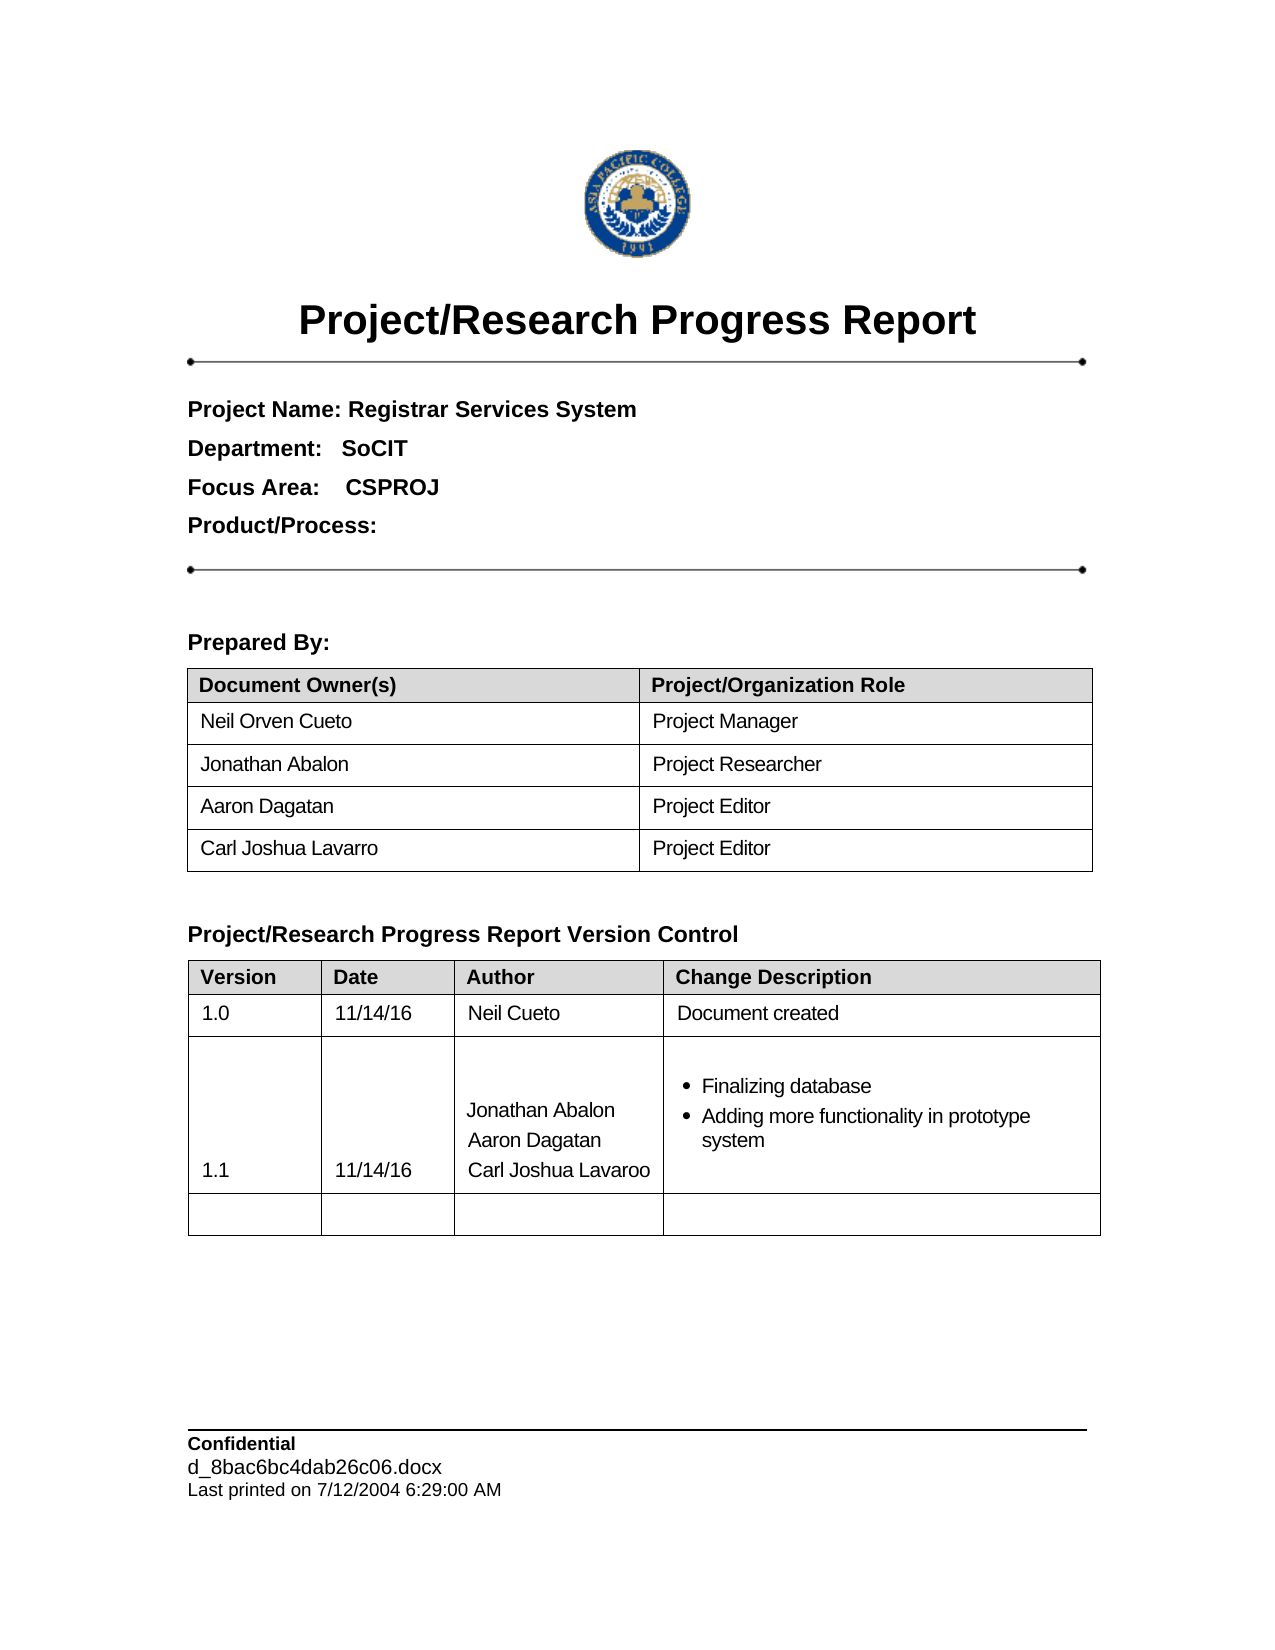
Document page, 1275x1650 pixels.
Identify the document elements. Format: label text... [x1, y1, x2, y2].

table_cell [322, 1194, 454, 1235]
picture [187, 355, 1088, 371]
table_cell 11/14/16 [322, 995, 454, 1036]
table_cell 11/14/16 [322, 1037, 454, 1193]
text Department: SoCIT [187, 435, 1087, 461]
text Project/Research Progress Report [187, 295, 1087, 343]
table_cell 1.0 [189, 995, 321, 1036]
text Prepared By: [187, 629, 1087, 655]
table_cell Neil Orven Cueto [188, 703, 639, 744]
table_header Author [455, 961, 663, 994]
table_cell [455, 1194, 663, 1235]
table_header Date [322, 961, 454, 994]
text Focus Area: CSPROJ [187, 473, 1087, 500]
table_cell [189, 1194, 321, 1235]
table_cell Finalizing database Adding more functionality in prototype system [664, 1037, 1100, 1193]
text Product/Process: [187, 512, 1087, 539]
picture [584, 150, 691, 258]
table_header Document Owner(s) [188, 669, 639, 702]
picture [187, 563, 1088, 579]
table_cell [664, 1194, 1100, 1235]
table_cell Project Researcher [640, 745, 1092, 786]
table_header Change Description [664, 961, 1100, 994]
text Project/Research Progress Report Version Control [187, 921, 1087, 947]
table_cell Jonathan Abalon Aaron Dagatan Carl Joshua Lavaroo [455, 1037, 663, 1193]
table_header Project/Organization Role [640, 669, 1092, 702]
table_cell Carl Joshua Lavarro [188, 830, 639, 871]
table_cell Project Editor [640, 830, 1092, 871]
table_header Version [189, 961, 321, 994]
table_cell 1.1 [189, 1037, 321, 1193]
table_cell Jonathan Abalon [188, 745, 639, 786]
table_cell Project Manager [640, 703, 1092, 744]
table_cell Project Editor [640, 787, 1092, 828]
table_cell Document created [664, 995, 1100, 1036]
table_cell Neil Cueto [455, 995, 663, 1036]
text Project Name: Registrar Services System [187, 396, 1087, 422]
table_cell Aaron Dagatan [188, 787, 639, 828]
